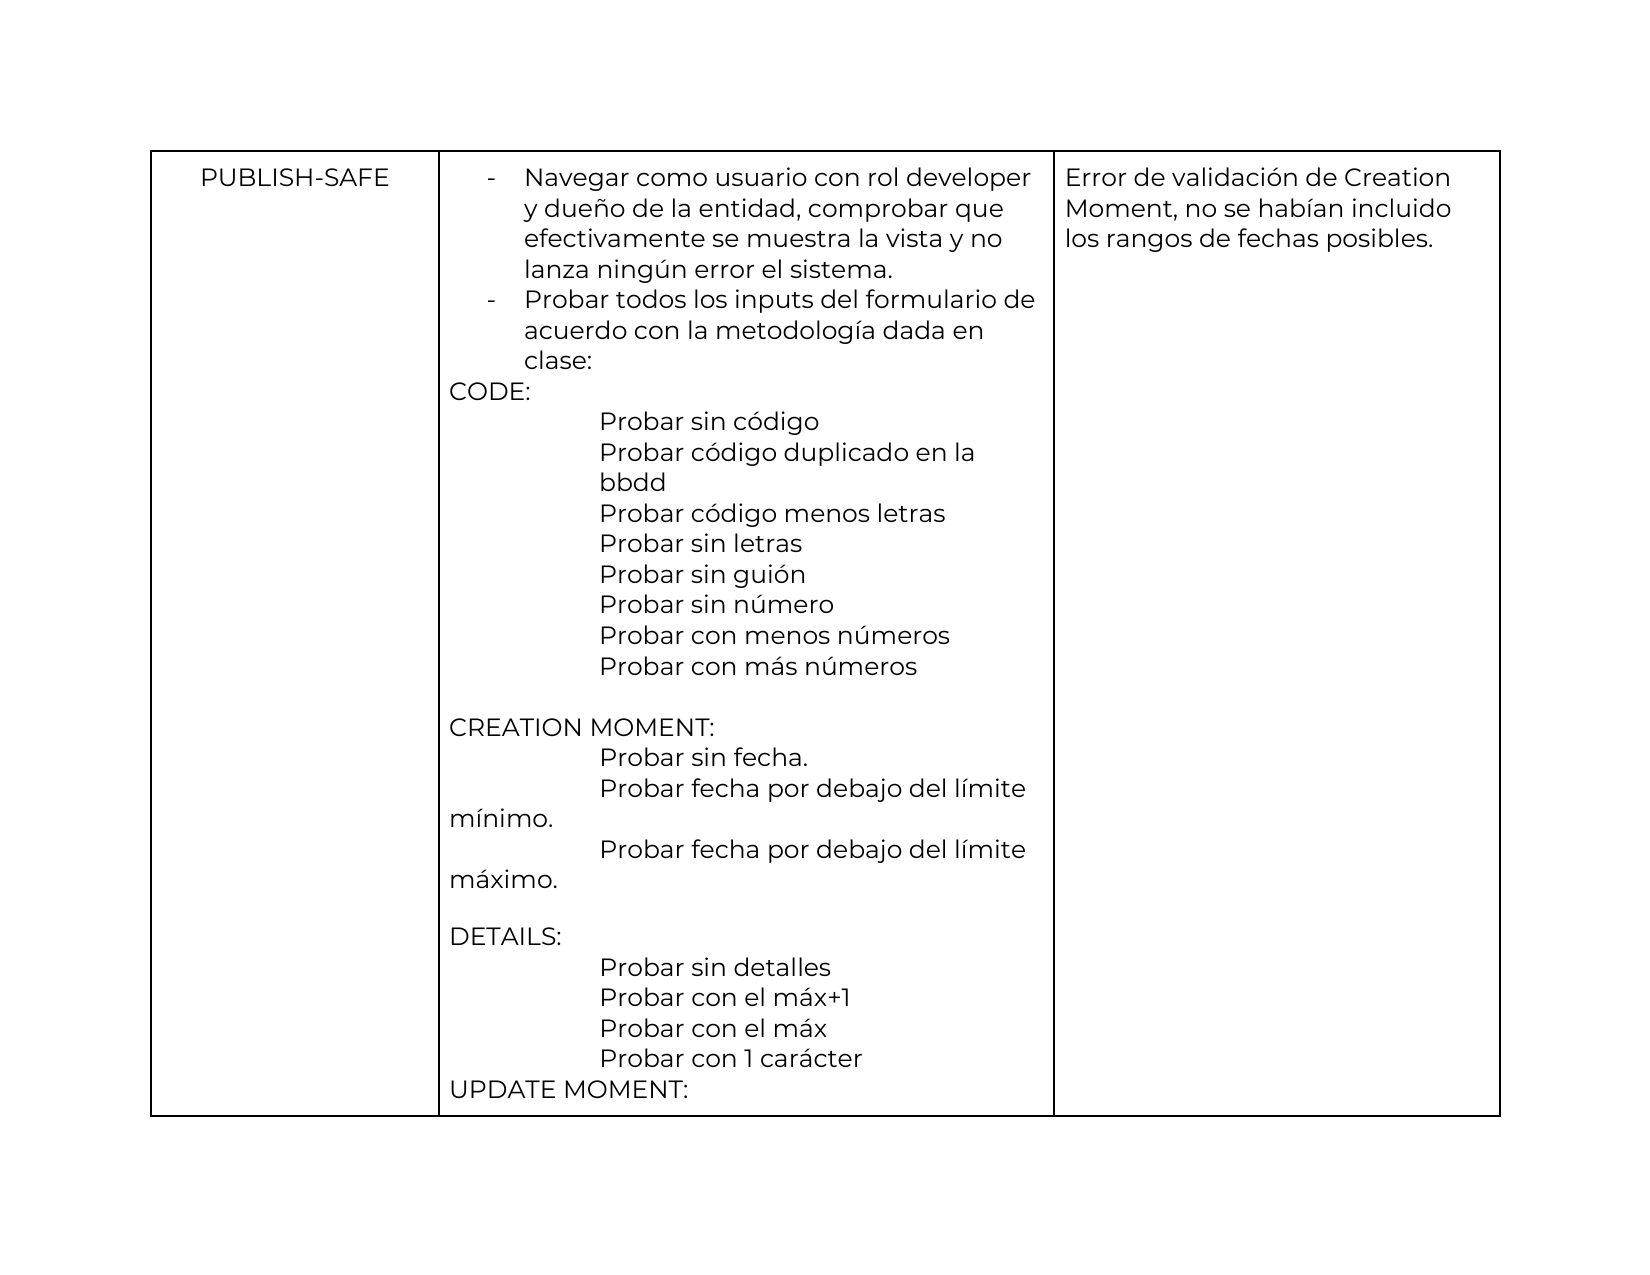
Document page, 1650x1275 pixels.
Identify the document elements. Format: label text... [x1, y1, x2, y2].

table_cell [440, 152, 1053, 1115]
table_cell PUBLISH-SAFE [152, 152, 438, 1115]
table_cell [1055, 152, 1499, 1115]
